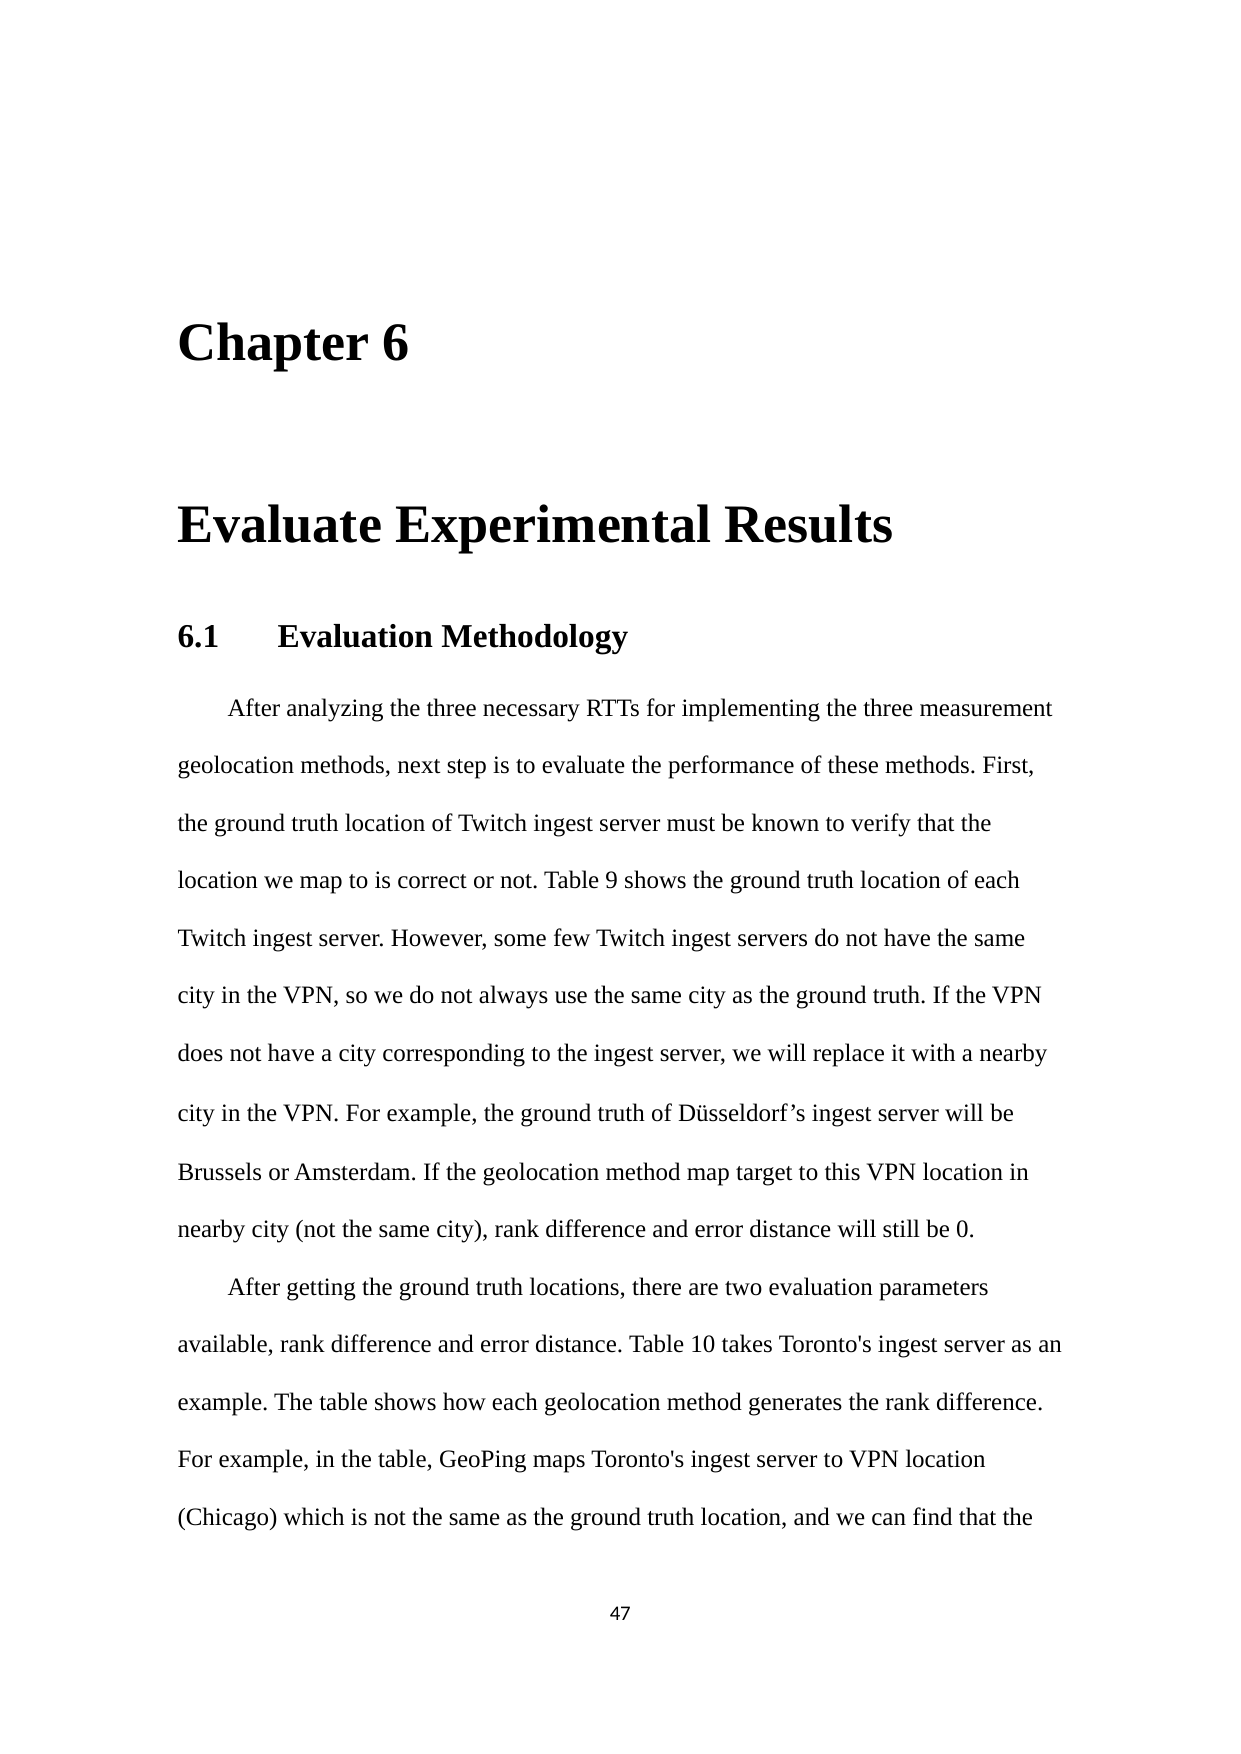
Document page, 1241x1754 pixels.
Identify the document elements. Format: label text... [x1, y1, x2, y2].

text Chapter 6 [177, 310, 1063, 372]
text After analyzing the three necessary RTTs for implementing the three measurement geolocation methods, next step is to evaluate the performance of these methods. First, the ground truth location of Twitch ingest server must be known to verify that the location we map to is correct or not. Table 9 shows the ground truth location of each Twitch ingest server. However, some few Twitch ingest servers do not have the same city in the VPN, so we do not always use the same city as the ground truth. If the VPN does not have a city corresponding to the ingest server, we will replace it with a nearby city in the VPN. For example, the ground truth of Düsseldorf’s ingest server will be Brussels or Amsterdam. If the geolocation method map target to this VPN location in nearby city (not the same city), rank difference and error distance will still be 0. [177, 693, 1063, 1243]
text Evaluate Experimental Results [177, 492, 1063, 554]
text 6.1 Evaluation Methodology [177, 616, 1063, 655]
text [177, 1272, 1063, 1530]
